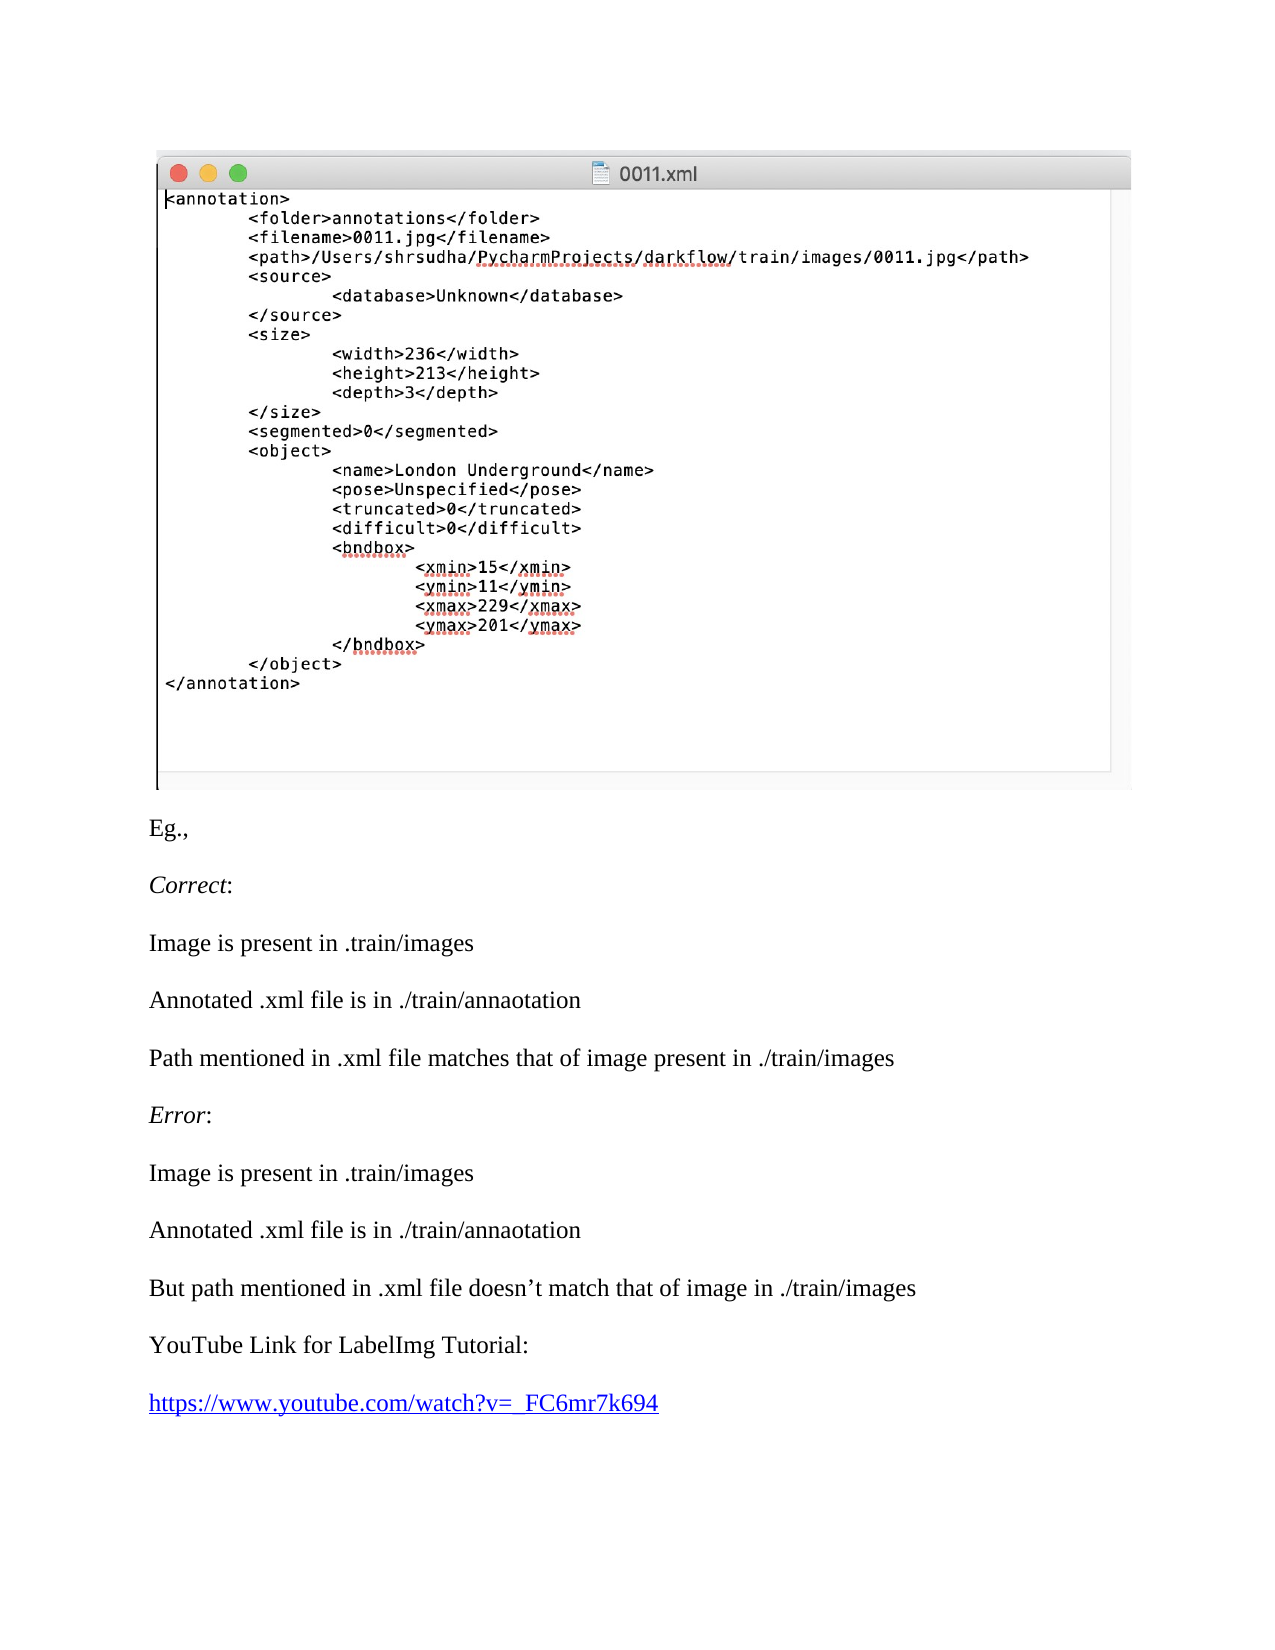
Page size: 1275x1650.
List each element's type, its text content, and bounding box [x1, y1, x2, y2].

text YouTube Link for LabelImg Tutorial: [148, 1330, 1123, 1359]
text Image is present in .train/images [148, 928, 1123, 957]
text Eg., [148, 813, 1123, 842]
text Error: [148, 1100, 1117, 1129]
picture [156, 150, 1132, 790]
text https://www.youtube.com/watch?v=_FC6mr7k694 [148, 1388, 1131, 1417]
text Annotated .xml file is in ./train/annaotation [148, 985, 1123, 1014]
text Path mentioned in .xml file matches that of image present in ./train/images [148, 1043, 1123, 1072]
text Correct: [148, 870, 1117, 899]
text Annotated .xml file is in ./train/annaotation [148, 1215, 1123, 1244]
text Image is present in .train/images [148, 1158, 1123, 1187]
text But path mentioned in .xml file doesn’t match that of image in ./train/images [148, 1273, 1123, 1302]
